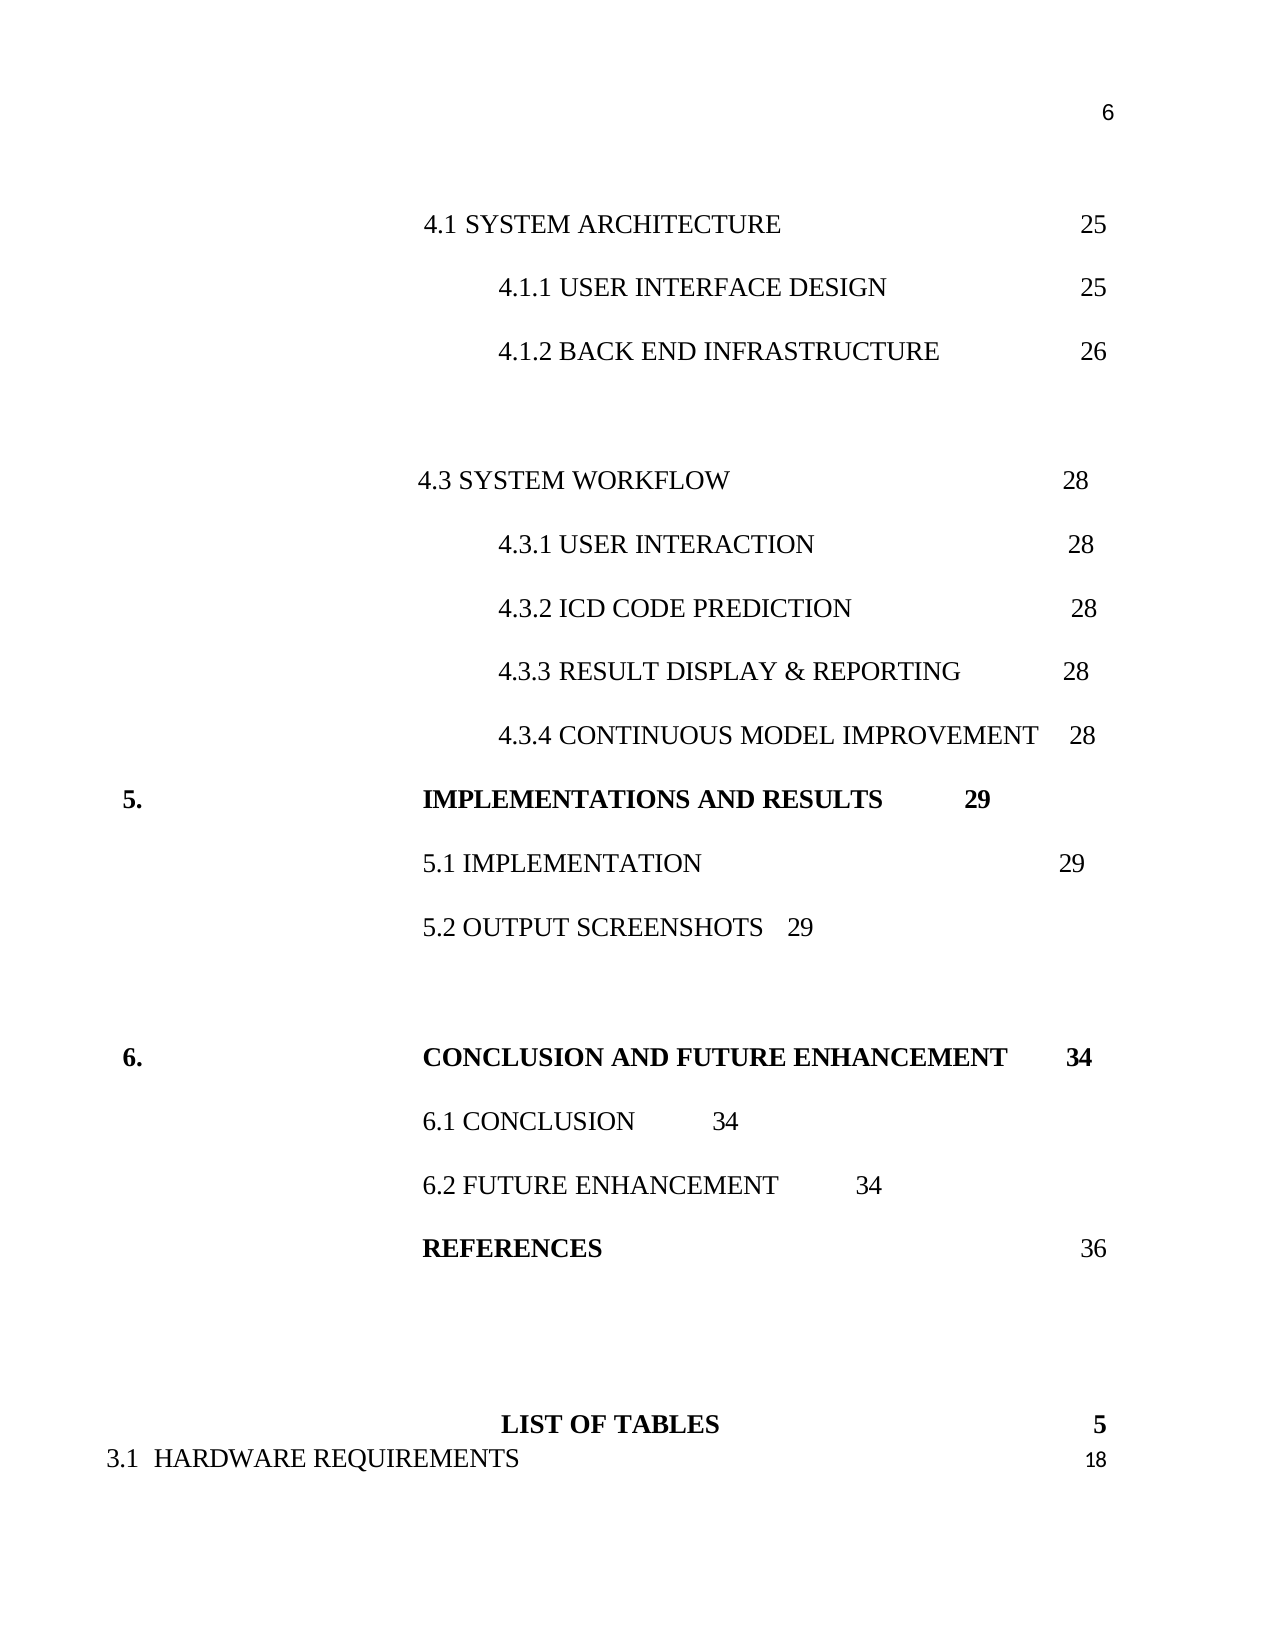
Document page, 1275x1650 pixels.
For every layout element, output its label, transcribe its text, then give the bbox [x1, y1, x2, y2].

text LIST OF TABLES 5 [501, 1408, 1275, 1440]
list HARDWARE REQUIREMENTS 18 [106, 1442, 1275, 1473]
